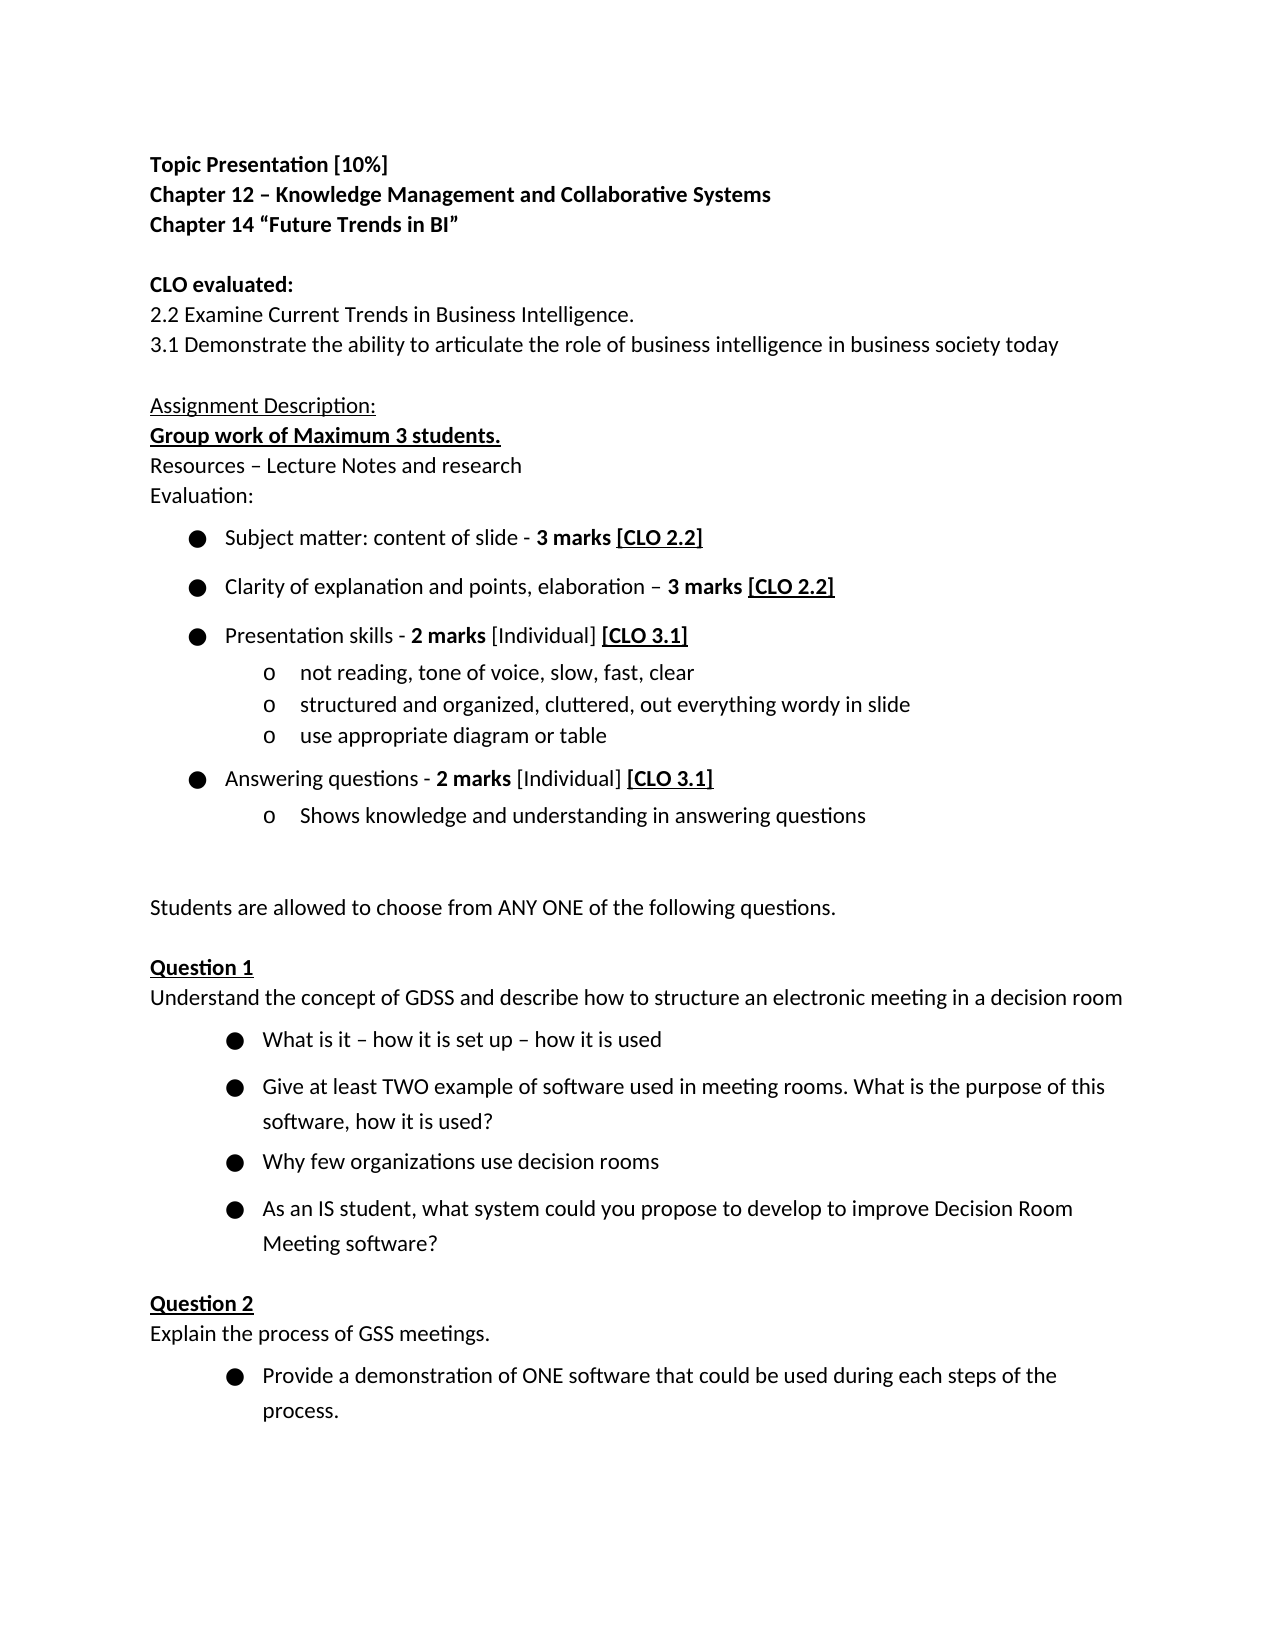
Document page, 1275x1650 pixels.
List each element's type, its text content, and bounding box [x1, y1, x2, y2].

list Answering questions - 2 marks [Individual] [CLO 3.1] [187, 752, 1125, 799]
text Students are allowed to choose from ANY ONE of the following questions. [150, 893, 1125, 921]
text Evaluation: [150, 481, 1125, 509]
list Shows knowledge and understanding in answering questions [262, 801, 1125, 830]
text 2.2 Examine Current Trends in Business Intelligence. [150, 301, 1125, 328]
list structured and organized, cluttered, out everything wordy in slide [262, 690, 1125, 719]
list Provide a demonstration of ONE software that could be used during each steps of the process. [225, 1349, 1125, 1424]
list use appropriate diagram or table [262, 721, 1125, 750]
text Resources – Lecture Notes and research [150, 451, 1125, 479]
text CLO evaluated: [150, 270, 1125, 298]
list Give at least TWO example of software used in meeting rooms. What is the purpose of this software, how it is used? [225, 1060, 1125, 1135]
list Subject matter: content of slide - 3 marks [CLO 2.2] [187, 511, 1125, 558]
text Chapter 14 “Future Trends in BI” [150, 210, 1125, 238]
list Presentation skills - 2 marks [Individual] [CLO 3.1] [187, 609, 1125, 656]
list As an IS student, what system could you propose to develop to improve Decision Room Meeting software? [225, 1182, 1125, 1257]
text Chapter 12 – Knowledge Management and Collaborative Systems [150, 180, 1125, 208]
text Group work of Maximum 3 students. [150, 421, 1125, 449]
list What is it – how it is set up – how it is used [225, 1013, 1125, 1060]
list Why few organizations use decision rooms [225, 1135, 1125, 1182]
text Assignment Description: [150, 391, 1125, 419]
text Explain the process of GSS meetings. [150, 1319, 1125, 1347]
list Clarity of explanation and points, elaboration – 3 marks [CLO 2.2] [187, 560, 1125, 607]
list not reading, tone of voice, slow, fast, clear [262, 658, 1125, 688]
text Question 1 [150, 953, 1125, 981]
text 3.1 Demonstrate the ability to articulate the role of business intelligence in business society today [150, 331, 1125, 359]
text Understand the concept of GDSS and describe how to structure an electronic meeting in a decision room [150, 983, 1125, 1011]
text Question 2 [150, 1289, 1125, 1317]
text Topic Presentation [10%] [150, 150, 1125, 178]
